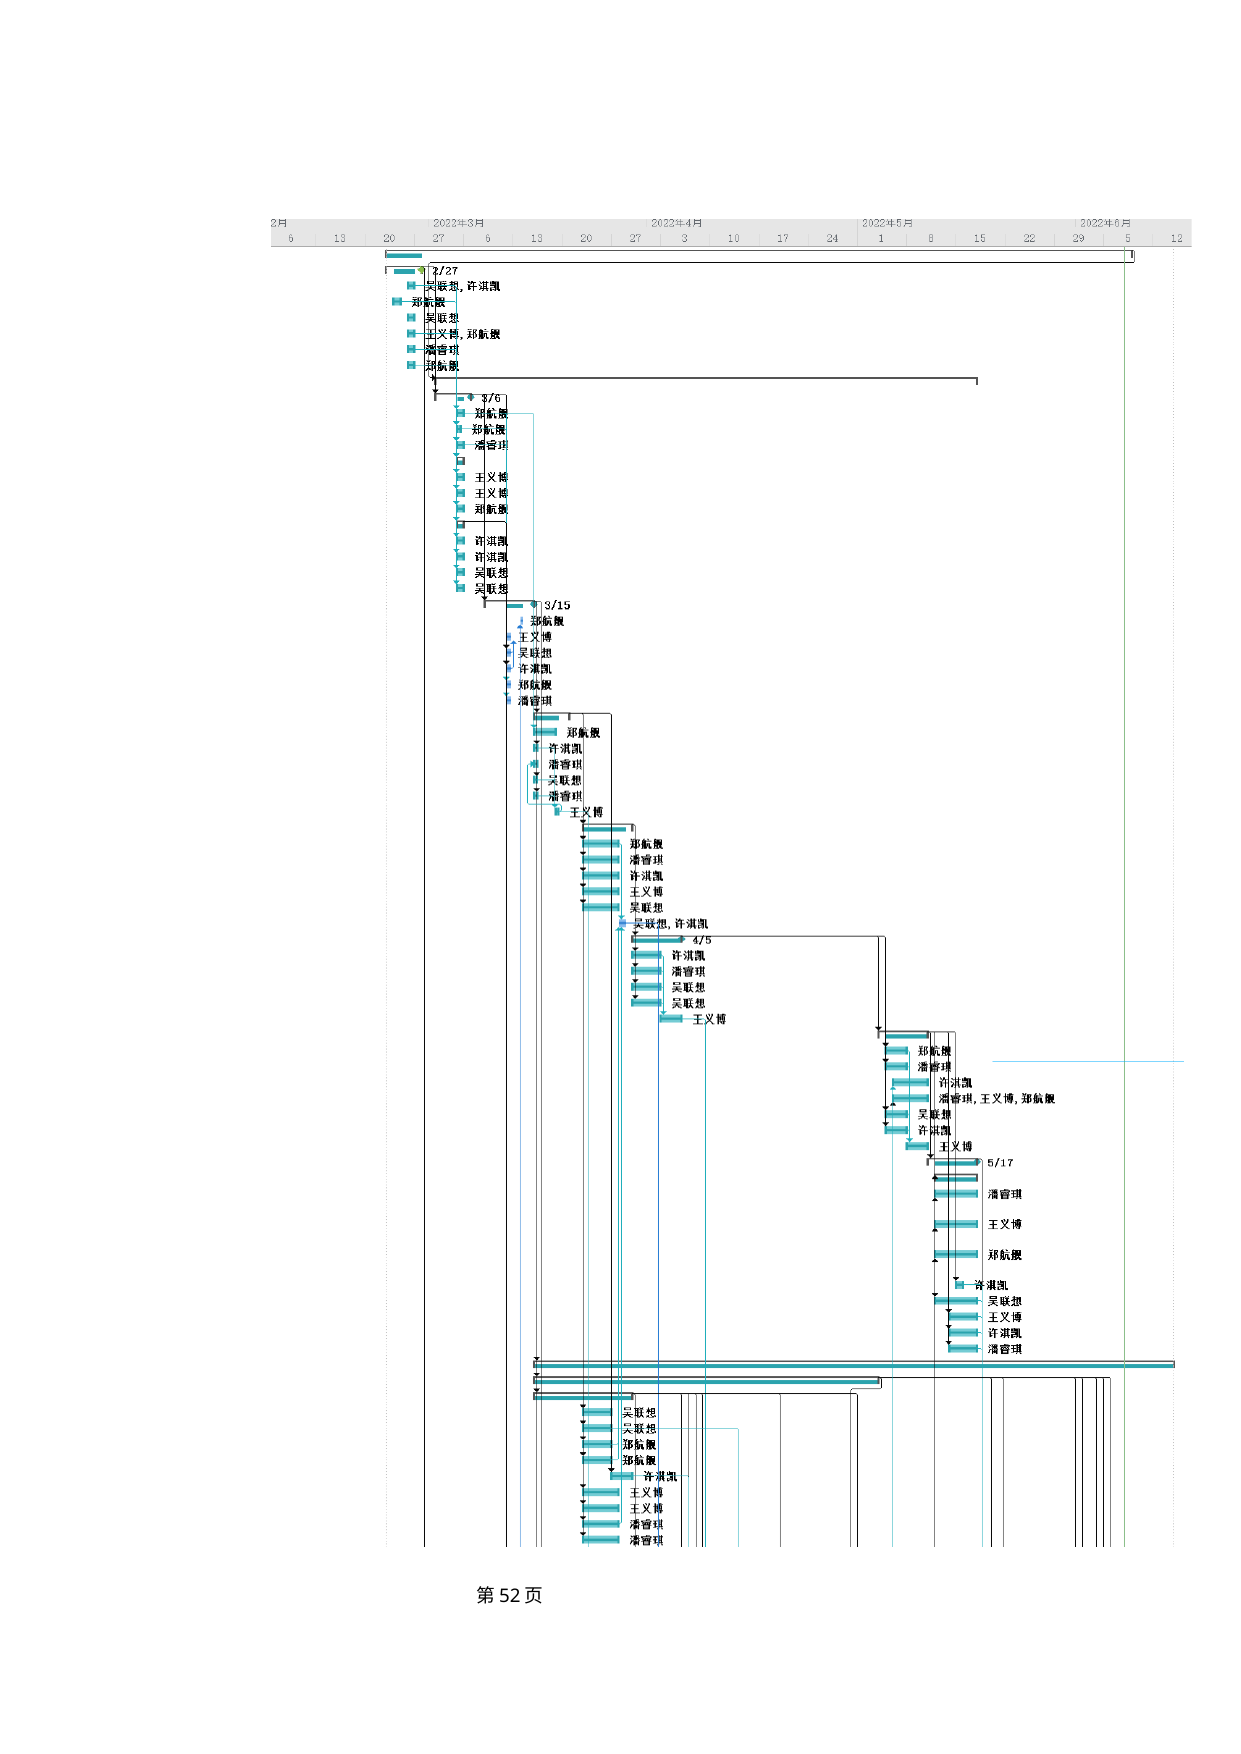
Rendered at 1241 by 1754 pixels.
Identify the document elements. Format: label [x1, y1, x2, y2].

picture [271, 219, 1192, 1547]
